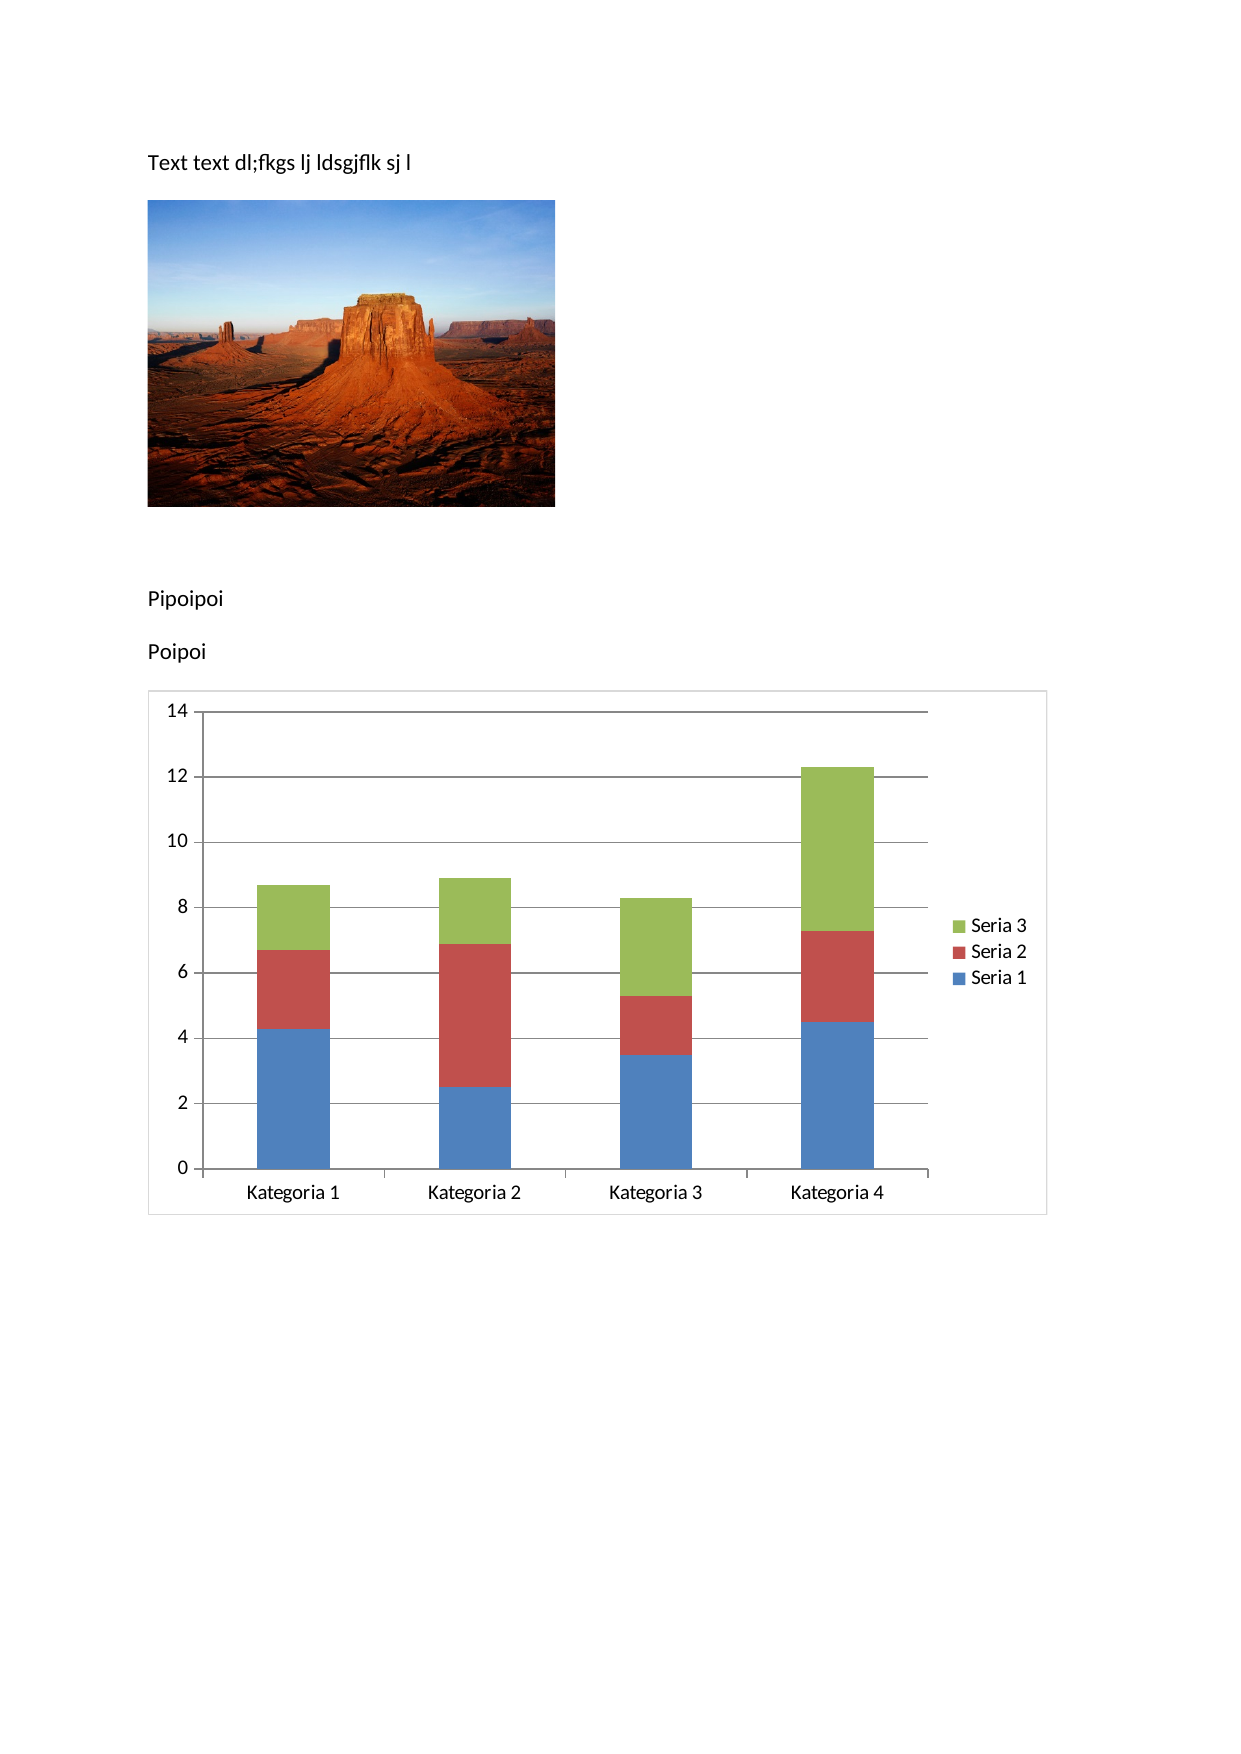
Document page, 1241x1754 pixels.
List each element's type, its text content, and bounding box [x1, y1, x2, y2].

picture [147, 200, 555, 507]
text Text text dl;fkgs lj ldsgjflk sj l [148, 148, 1093, 176]
text Pipoipoi [148, 584, 1093, 612]
text Poipoi [148, 637, 1093, 665]
